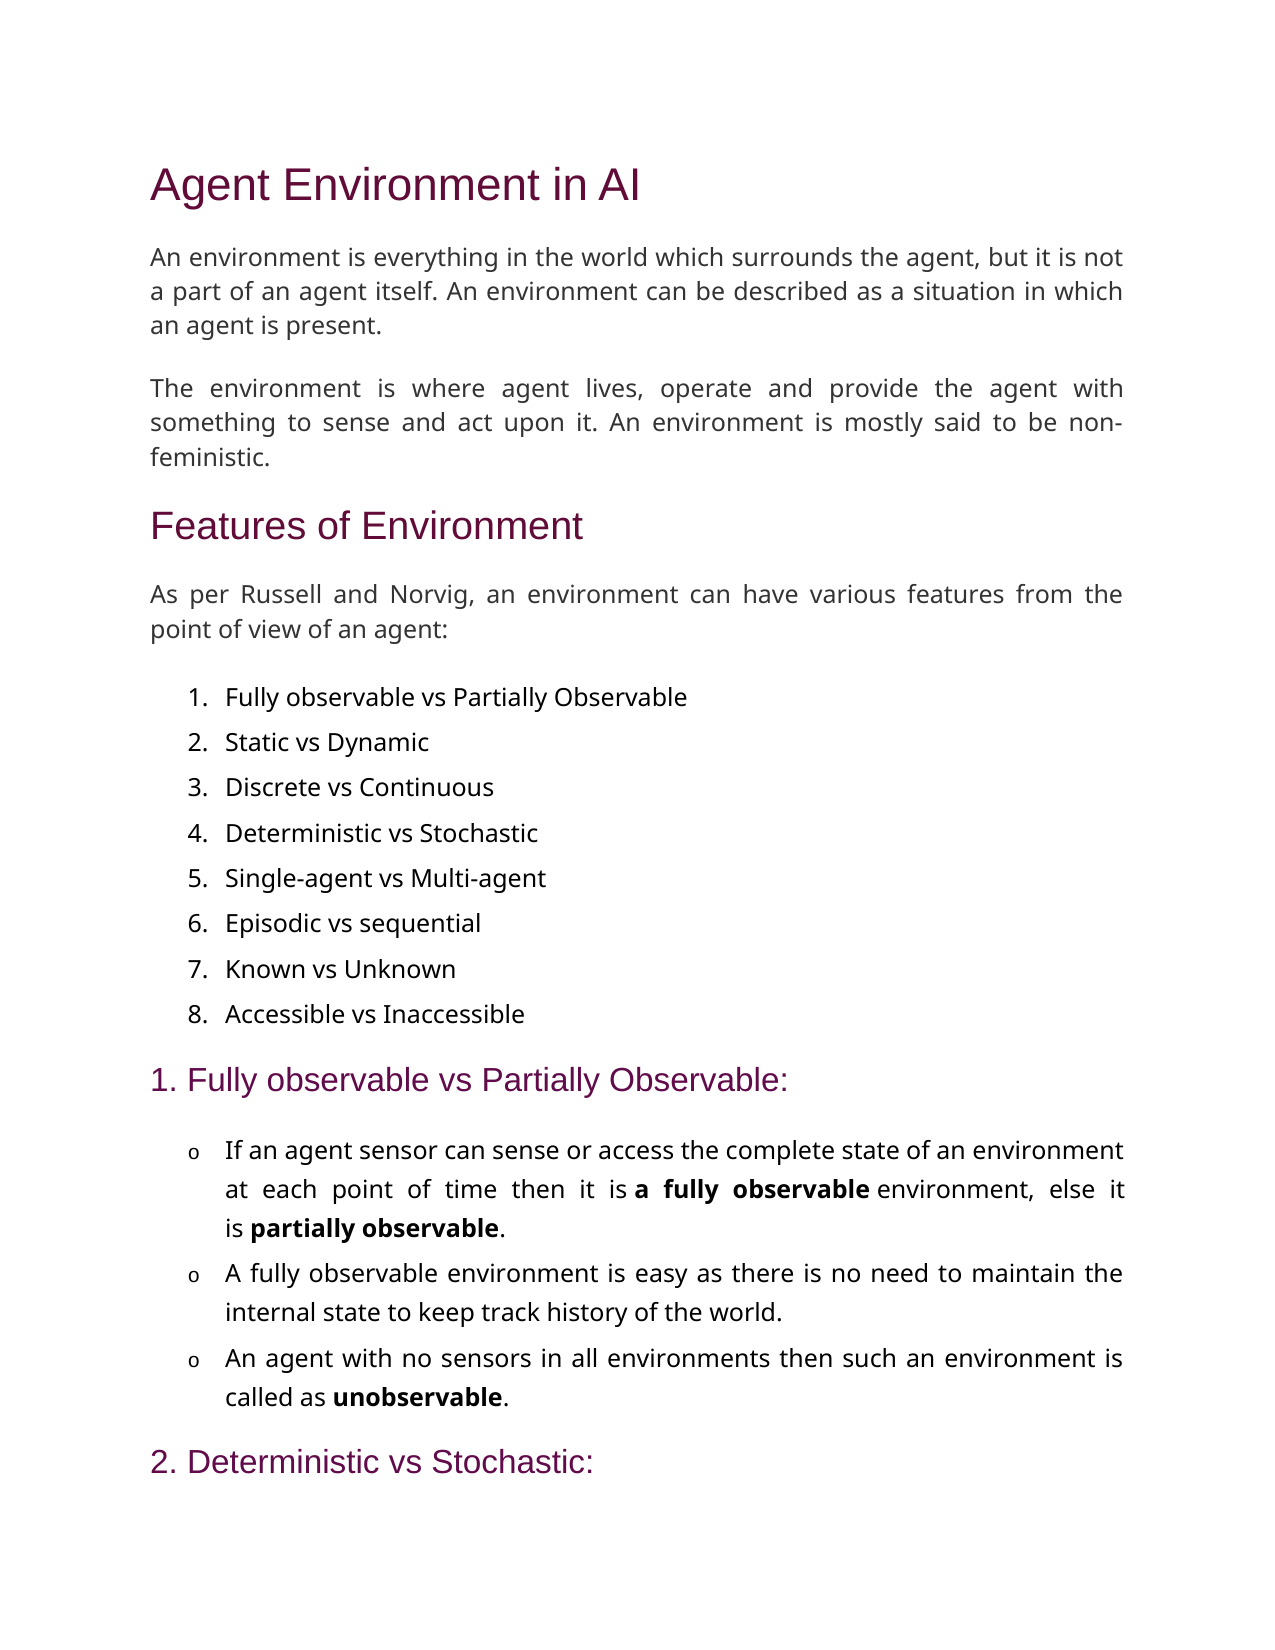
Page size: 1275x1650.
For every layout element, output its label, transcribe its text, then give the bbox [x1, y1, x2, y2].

list Static vs Dynamic [187, 720, 1125, 759]
text Agent Environment in AI [150, 158, 1125, 211]
list If an agent sensor can sense or access the complete state of an environment at each point of time then it is a fully observable environment, else it is partially observable. [187, 1127, 1125, 1245]
list Accessible vs Inaccessible [187, 992, 1125, 1031]
list A fully observable environment is easy as there is no need to maintain the internal state to keep track history of the world. [187, 1251, 1125, 1329]
list Known vs Unknown [187, 946, 1125, 985]
text 1. Fully observable vs Partially Observable: [150, 1060, 1125, 1098]
list An agent with no sensors in all environments then such an environment is called as unobservable. [187, 1335, 1125, 1413]
list Fully observable vs Partially Observable [187, 674, 1125, 713]
text Features of Environment [150, 502, 1125, 548]
list Episodic vs sequential [187, 901, 1125, 940]
list Deterministic vs Stochastic [187, 810, 1125, 849]
text An environment is everything in the world which surrounds the agent, but it is not a part of an agent itself. An environment can be described as a situation in which an agent is present. [150, 240, 1125, 342]
list Single-agent vs Multi-agent [187, 856, 1125, 895]
list Discrete vs Continuous [187, 765, 1125, 804]
text The environment is where agent lives, operate and provide the agent with something to sense and act upon it. An environment is mostly said to be non-feministic. [150, 371, 1125, 473]
text As per Russell and Norvig, an environment can have various features from the point of view of an agent: [150, 577, 1125, 645]
text 2. Deterministic vs Stochastic: [150, 1443, 1125, 1481]
